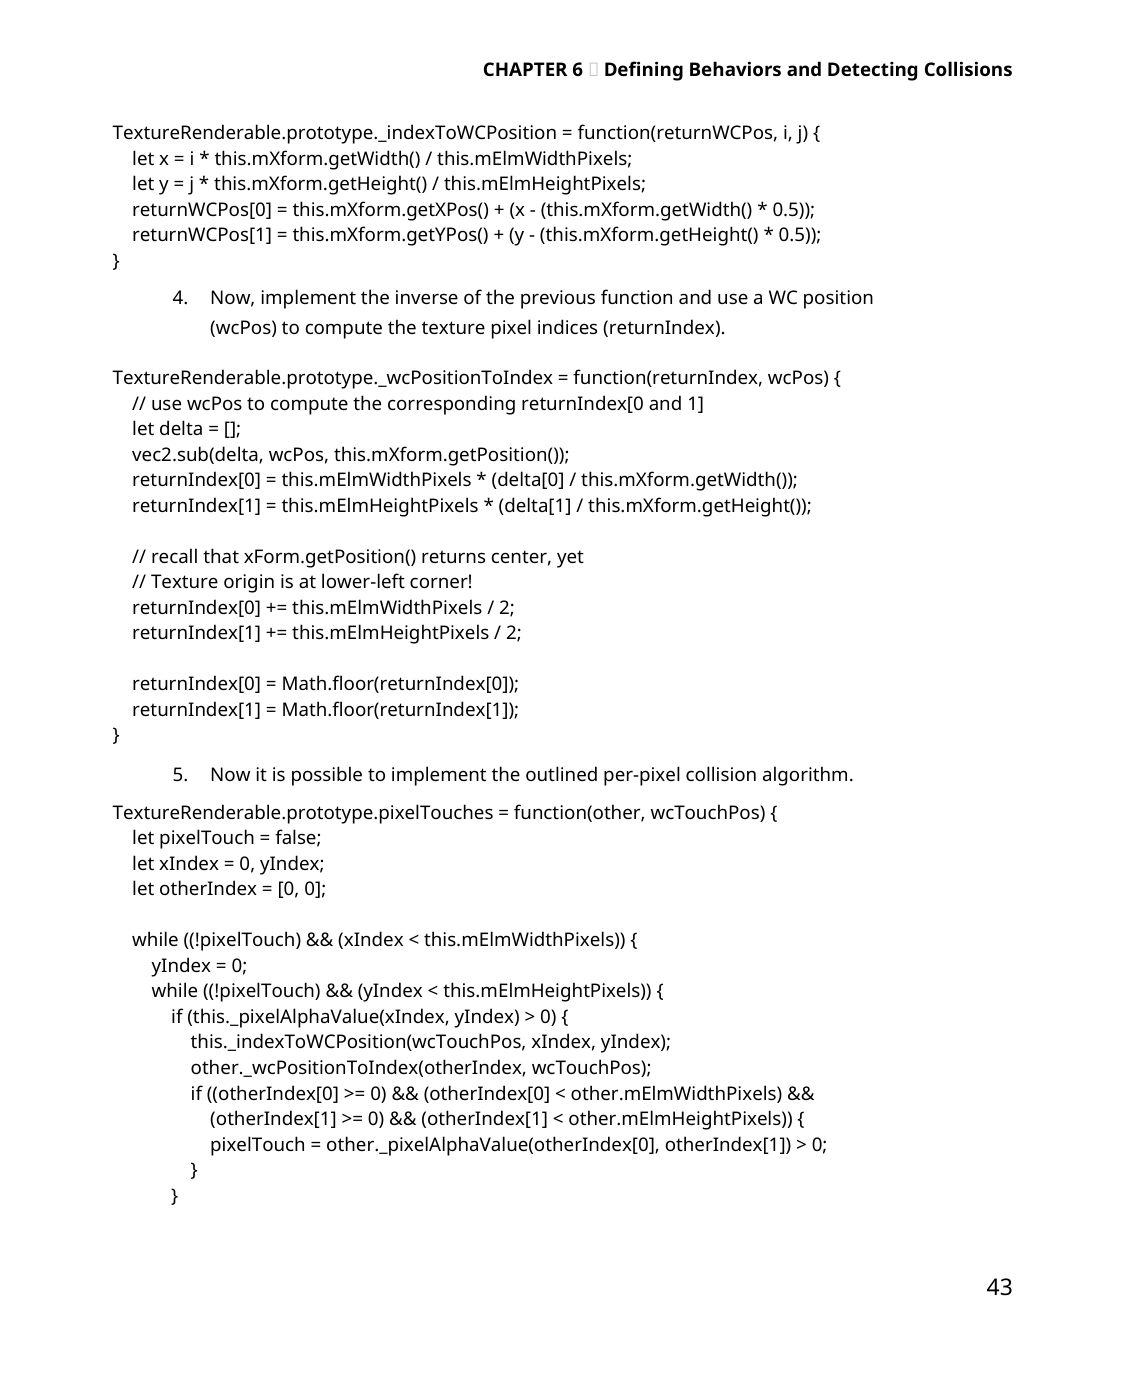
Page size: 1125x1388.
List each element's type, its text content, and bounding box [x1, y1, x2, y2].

list Now it is possible to implement the outlined per-pixel collision algorithm. [172, 759, 922, 787]
text } [112, 247, 1012, 272]
text if ((otherIndex[0] >= 0) && (otherIndex[0] < other.mElmWidthPixels) && [112, 1080, 1012, 1105]
text other._wcPositionToIndex(otherIndex, wcTouchPos); [112, 1054, 1012, 1080]
text returnIndex[0] = this.mElmWidthPixels * (delta[0] / this.mXform.getWidth()); [112, 466, 1012, 492]
text TextureRenderable.prototype.pixelTouches = function(other, wcTouchPos) { [112, 799, 1012, 825]
text let pixelTouch = false; [112, 825, 1012, 850]
text let y = j * this.mXform.getHeight() / this.mElmHeightPixels; [112, 170, 1012, 196]
text returnIndex[1] += this.mElmHeightPixels / 2; [112, 619, 1012, 645]
text (otherIndex[1] >= 0) && (otherIndex[1] < other.mElmHeightPixels)) { [112, 1105, 1012, 1131]
text returnWCPos[0] = this.mXform.getXPos() + (x - (this.mXform.getWidth() * 0.5)); [112, 196, 1012, 221]
text let delta = []; [112, 415, 1012, 441]
text while ((!pixelTouch) && (xIndex < this.mElmWidthPixels)) { [112, 927, 1012, 952]
text while ((!pixelTouch) && (yIndex < this.mElmHeightPixels)) { [112, 978, 1012, 1003]
text // Texture origin is at lower-left corner! [112, 568, 1012, 594]
text let otherIndex = [0, 0]; [112, 876, 1012, 901]
text returnWCPos[1] = this.mXform.getYPos() + (y - (this.mXform.getHeight() * 0.5)); [112, 221, 1012, 247]
text returnIndex[0] = Math.floor(returnIndex[0]); [112, 671, 1012, 696]
text this._indexToWCPosition(wcTouchPos, xIndex, yIndex); [112, 1029, 1012, 1054]
text } [112, 722, 1012, 747]
text pixelTouch = other._pixelAlphaValue(otherIndex[0], otherIndex[1]) > 0; [112, 1131, 1012, 1156]
text // recall that xForm.getPosition() returns center, yet [112, 543, 1012, 568]
text let xIndex = 0, yIndex; [112, 850, 1012, 876]
text TextureRenderable.prototype._indexToWCPosition = function(returnWCPos, i, j) { [112, 119, 1012, 145]
text returnIndex[1] = Math.floor(returnIndex[1]); [112, 696, 1012, 722]
text TextureRenderable.prototype._wcPositionToIndex = function(returnIndex, wcPos) { [112, 364, 1012, 390]
text if (this._pixelAlphaValue(xIndex, yIndex) > 0) { [112, 1003, 1012, 1029]
text yIndex = 0; [112, 952, 1012, 978]
text } [112, 1182, 1012, 1207]
text let x = i * this.mXform.getWidth() / this.mElmWidthPixels; [112, 145, 1012, 170]
text returnIndex[1] = this.mElmHeightPixels * (delta[1] / this.mXform.getHeight()); [112, 492, 1012, 517]
list Now, implement the inverse of the previous function and use a WC position (wcPos) to compute the texture pixel indices (returnIndex). [172, 285, 892, 340]
text // use wcPos to compute the corresponding returnIndex[0 and 1] [112, 390, 1012, 415]
text returnIndex[0] += this.mElmWidthPixels / 2; [112, 594, 1012, 619]
text vec2.sub(delta, wcPos, this.mXform.getPosition()); [112, 441, 1012, 466]
text } [112, 1156, 1012, 1182]
